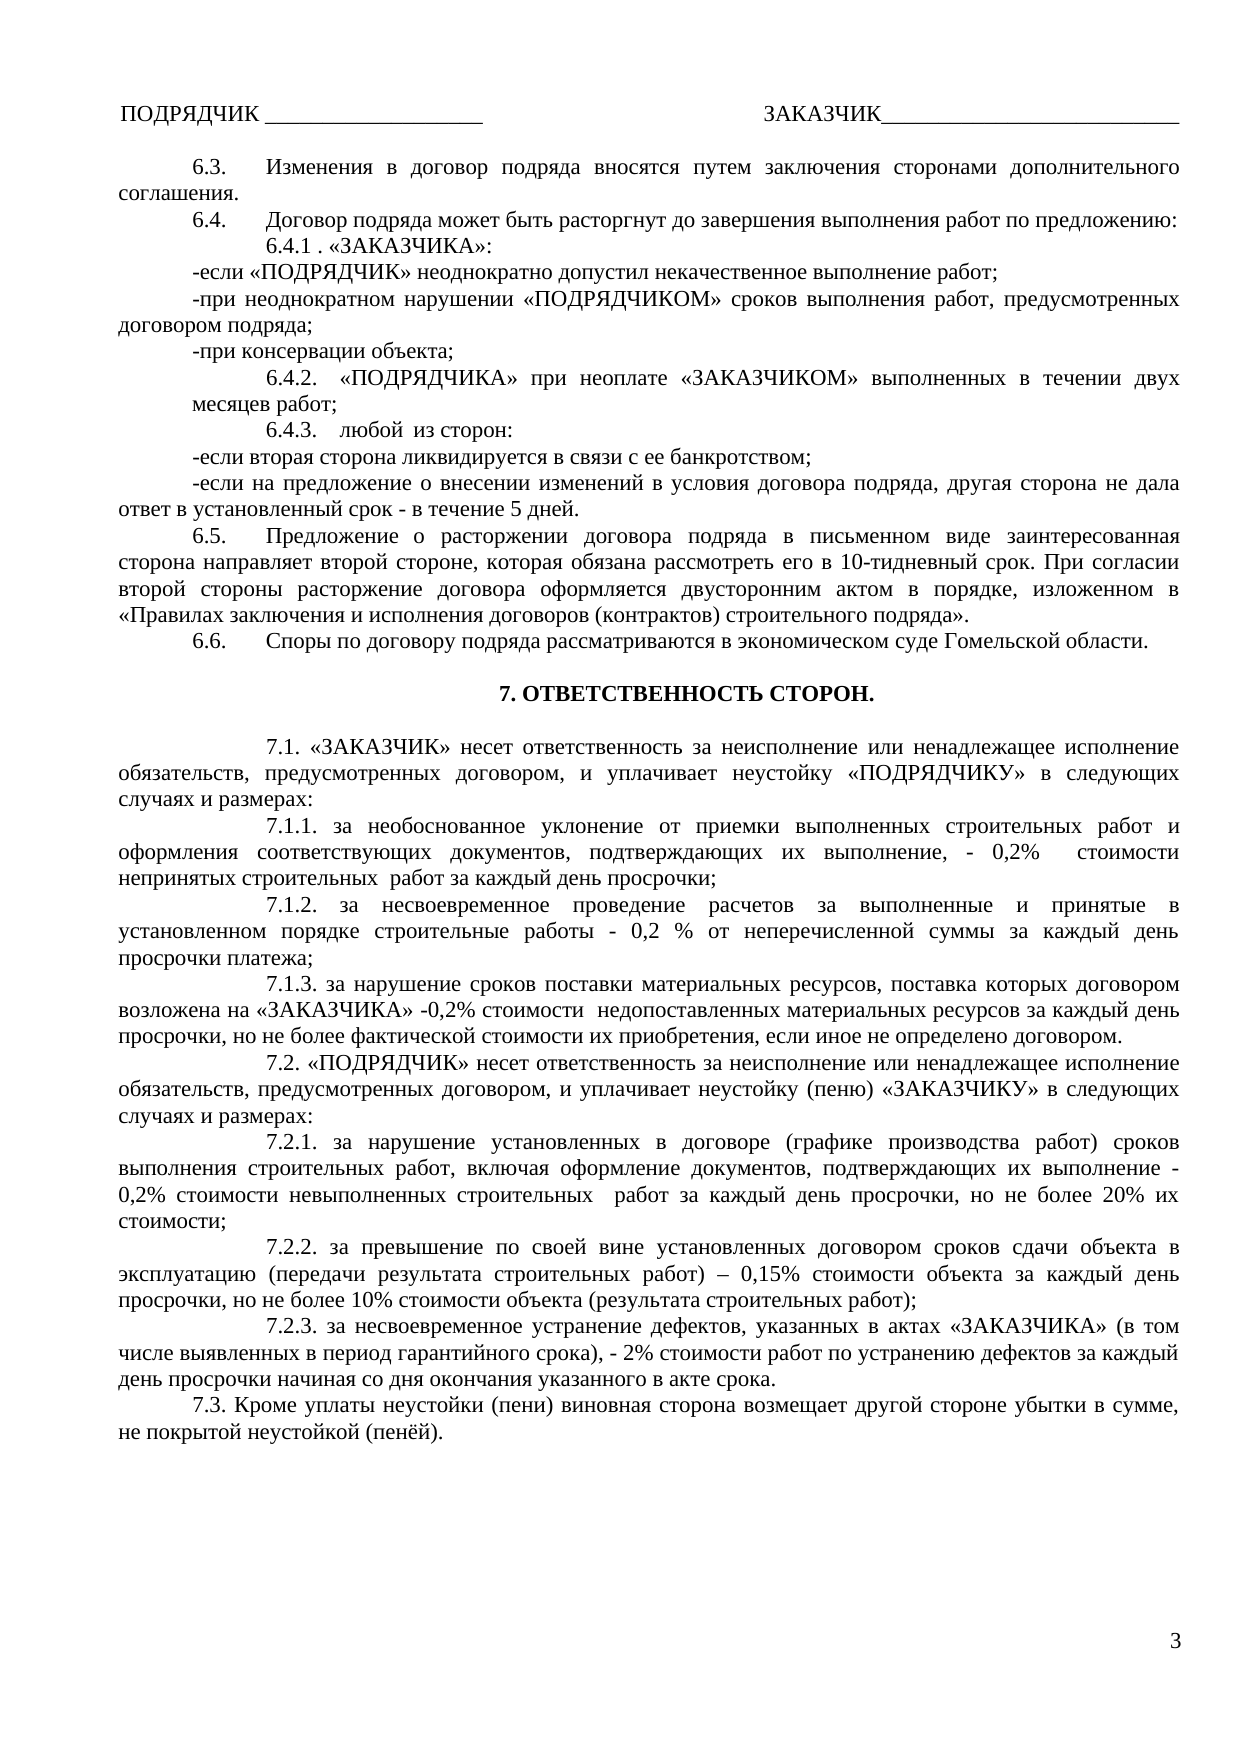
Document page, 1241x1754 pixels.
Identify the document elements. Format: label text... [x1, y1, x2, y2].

text 6.4.1 . «ЗАКАЗЧИКА»: [192, 232, 1181, 258]
text 7.2. «ПОДРЯДЧИК» несет ответственность за неисполнение или ненадлежащее исполнение обязательств, предусмотренных договором, и уплачивает неустойку (пеню) «ЗАКАЗЧИКУ» в следующих случаях и размерах: [118, 1049, 1181, 1128]
text -при неоднократном нарушении «ПОДРЯДЧИКОМ» сроков выполнения работ, предусмотренных договором подряда; [118, 285, 1181, 337]
text 7.1. «ЗАКАЗЧИК» несет ответственность за неисполнение или ненадлежащее исполнение обязательств, предусмотренных договором, и уплачивает неустойку «ПОДРЯДЧИКУ» в следующих случаях и размерах: [118, 733, 1181, 812]
text -при консервации объекта; [118, 337, 1181, 364]
text 6.3. Изменения в договор подряда вносятся путем заключения сторонами дополнительного соглашения. [118, 153, 1181, 206]
text 6.6. Споры по договору подряда рассматриваются в экономическом суде Гомельской области. [118, 627, 1181, 654]
text 6.5. Предложение о расторжении договора подряда в письменном виде заинтересованная сторона направляет второй стороне, которая обязана рассмотреть его в 10-тидневный срок. При согласии второй стороны расторжение договора оформляется двусторонним актом в порядке, изложенном в «Правилах заключения и исполнения договоров (контрактов) строительного подряда». [118, 522, 1181, 627]
text 7. ОТВЕТСТВЕННОСТЬ СТОРОН. [118, 680, 1181, 706]
text -если вторая сторона ликвидируется в связи с ее банкротством; [118, 443, 1181, 469]
text 7.1.3. за нарушение сроков поставки материальных ресурсов, поставка которых договором возложена на «ЗАКАЗЧИКА» -0,2% стоимости недопоставленных материальных ресурсов за каждый день просрочки, но не более фактической стоимости их приобретения, если иное не определено договором. [118, 970, 1181, 1049]
text 6.4.2. «ПОДРЯДЧИКА» при неоплате «ЗАКАЗЧИКОМ» выполненных в течении двух месяцев работ; [192, 364, 1181, 416]
text 7.1.2. за несвоевременное проведение расчетов за выполненные и принятые в установленном порядке строительные работы - 0,2 % от неперечисленной суммы за каждый день просрочки платежа; [118, 891, 1181, 970]
text -если на предложение о внесении изменений в условия договора подряда, другая сторона не дала ответ в установленный срок - в течение 5 дней. [118, 469, 1181, 522]
text 7.1.1. за необоснованное уклонение от приемки выполненных строительных работ и оформления соответствующих документов, подтверждающих их выполнение, - 0,2% стоимости непринятых строительных работ за каждый день просрочки; [118, 812, 1181, 891]
text 7.3. Кроме уплаты неустойки (пени) виновная сторона возмещает другой стороне убытки в сумме, не покрытой неустойкой (пенёй). [118, 1392, 1181, 1444]
text -если «ПОДРЯДЧИК» неоднократно допустил некачественное выполнение работ; [118, 258, 1181, 285]
text 6.4.3. любой из сторон: [192, 416, 1181, 443]
text ПОДРЯДЧИК ___________________ ЗАКАЗЧИК__________________________ [118, 100, 1181, 127]
text 6.4. Договор подряда может быть расторгнут до завершения выполнения работ по предложению: [118, 206, 1181, 232]
